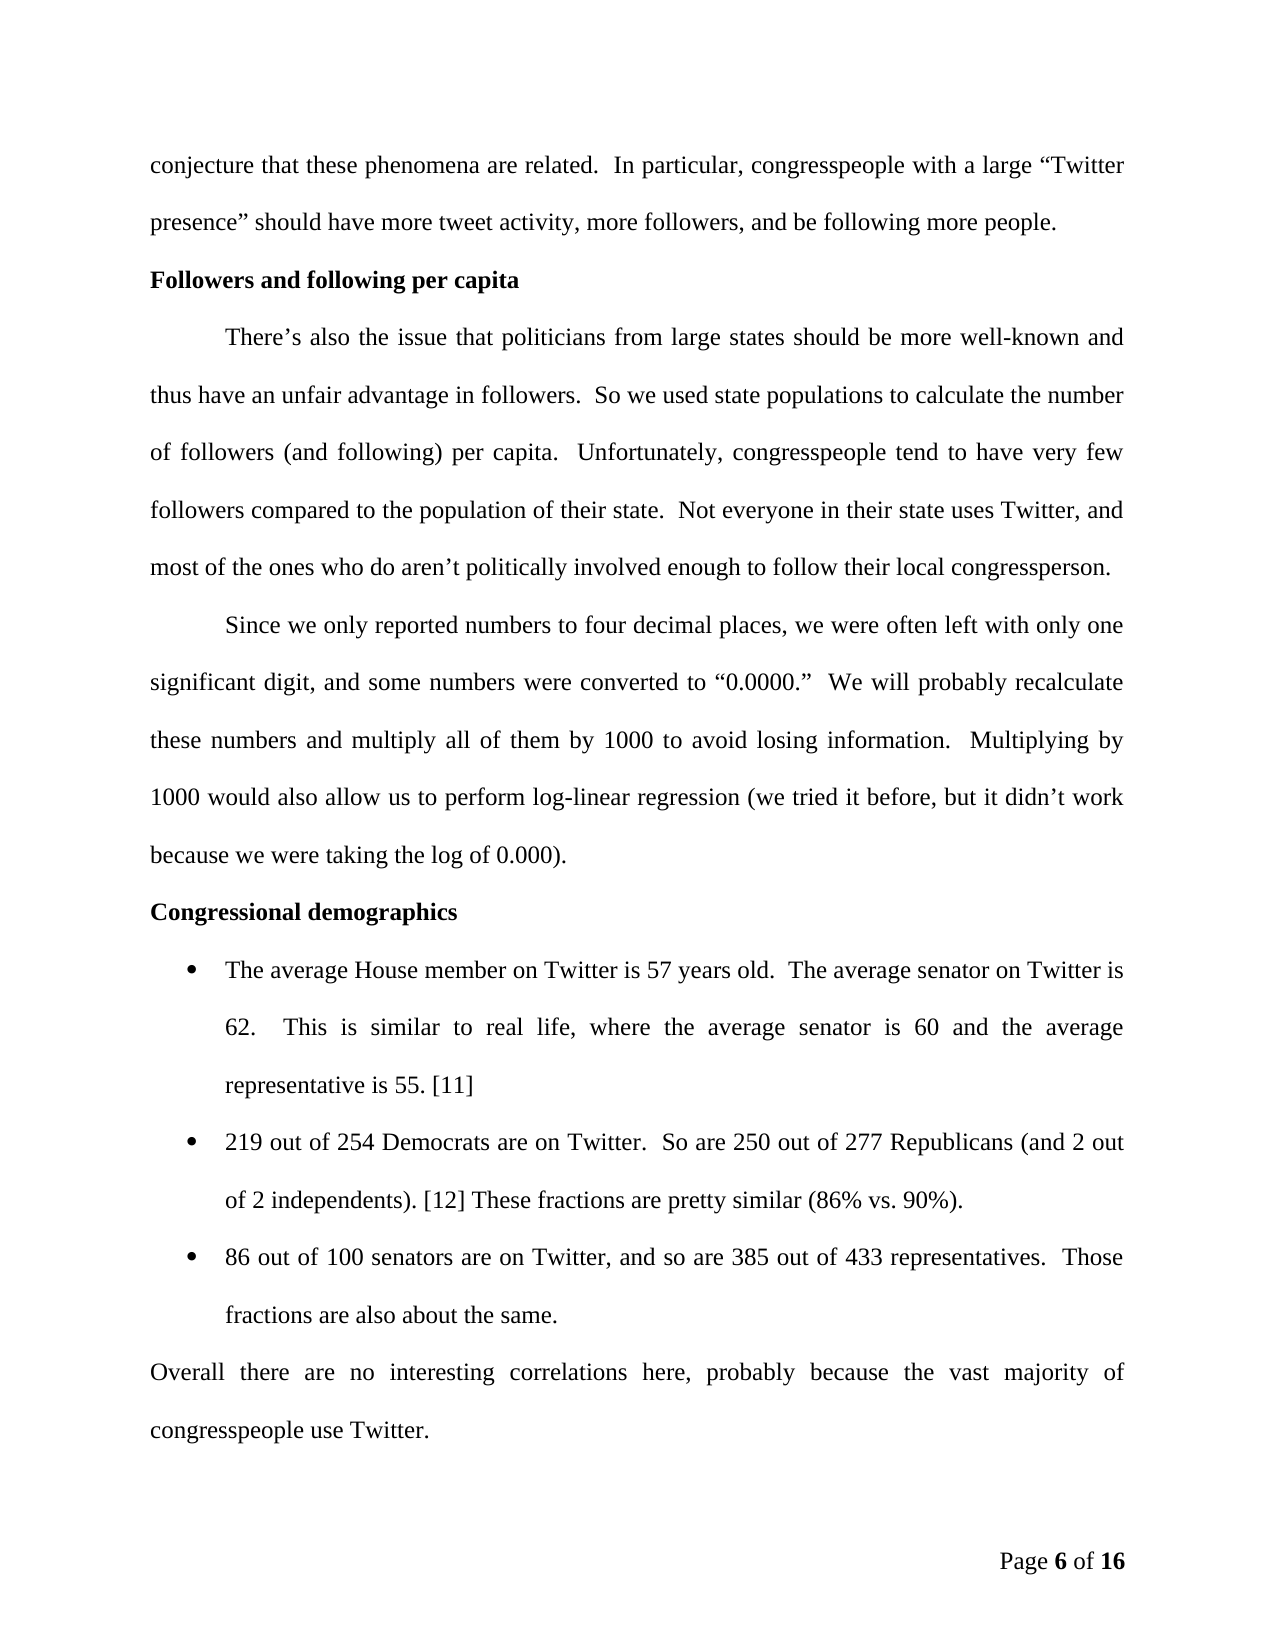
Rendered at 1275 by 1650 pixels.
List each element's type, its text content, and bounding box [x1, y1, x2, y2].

list 219 out of 254 Democrats are on Twitter. So are 250 out of 277 Republicans (and 2 out of 2 independents). [12] These fractions are pretty similar (86% vs. 90%). [187, 1127, 1125, 1214]
list 86 out of 100 senators are on Twitter, and so are 385 out of 433 representatives. Those fractions are also about the same. [187, 1242, 1125, 1329]
text Congressional demographics [150, 897, 1125, 926]
text Since we only reported numbers to four decimal places, we were often left with only one significant digit, and some numbers were converted to “0.0000.” We will probably recalculate these numbers and multiply all of them by 1000 to avoid losing information. Multiplying by 1000 would also allow us to perform log-linear regression (we tried it before, but it didn’t work because we were taking the log of 0.000). [150, 610, 1125, 869]
text Followers and following per capita [150, 265, 1125, 294]
text Overall there are no interesting correlations here, probably because the vast majority of congresspeople use Twitter. [150, 1357, 1125, 1444]
text There’s also the issue that politicians from large states should be more well-known and thus have an unfair advantage in followers. So we used state populations to calculate the number of followers (and following) per capita. Unfortunately, congresspeople tend to have very few followers compared to the population of their state. Not everyone in their state uses Twitter, and most of the ones who do aren’t politically involved enough to follow their local congressperson. [150, 322, 1125, 581]
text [150, 150, 1125, 236]
list The average House member on Twitter is 57 years old. The average senator on Twitter is 62. This is similar to real life, where the average senator is 60 and the average representative is 55. [11] [187, 955, 1125, 1099]
